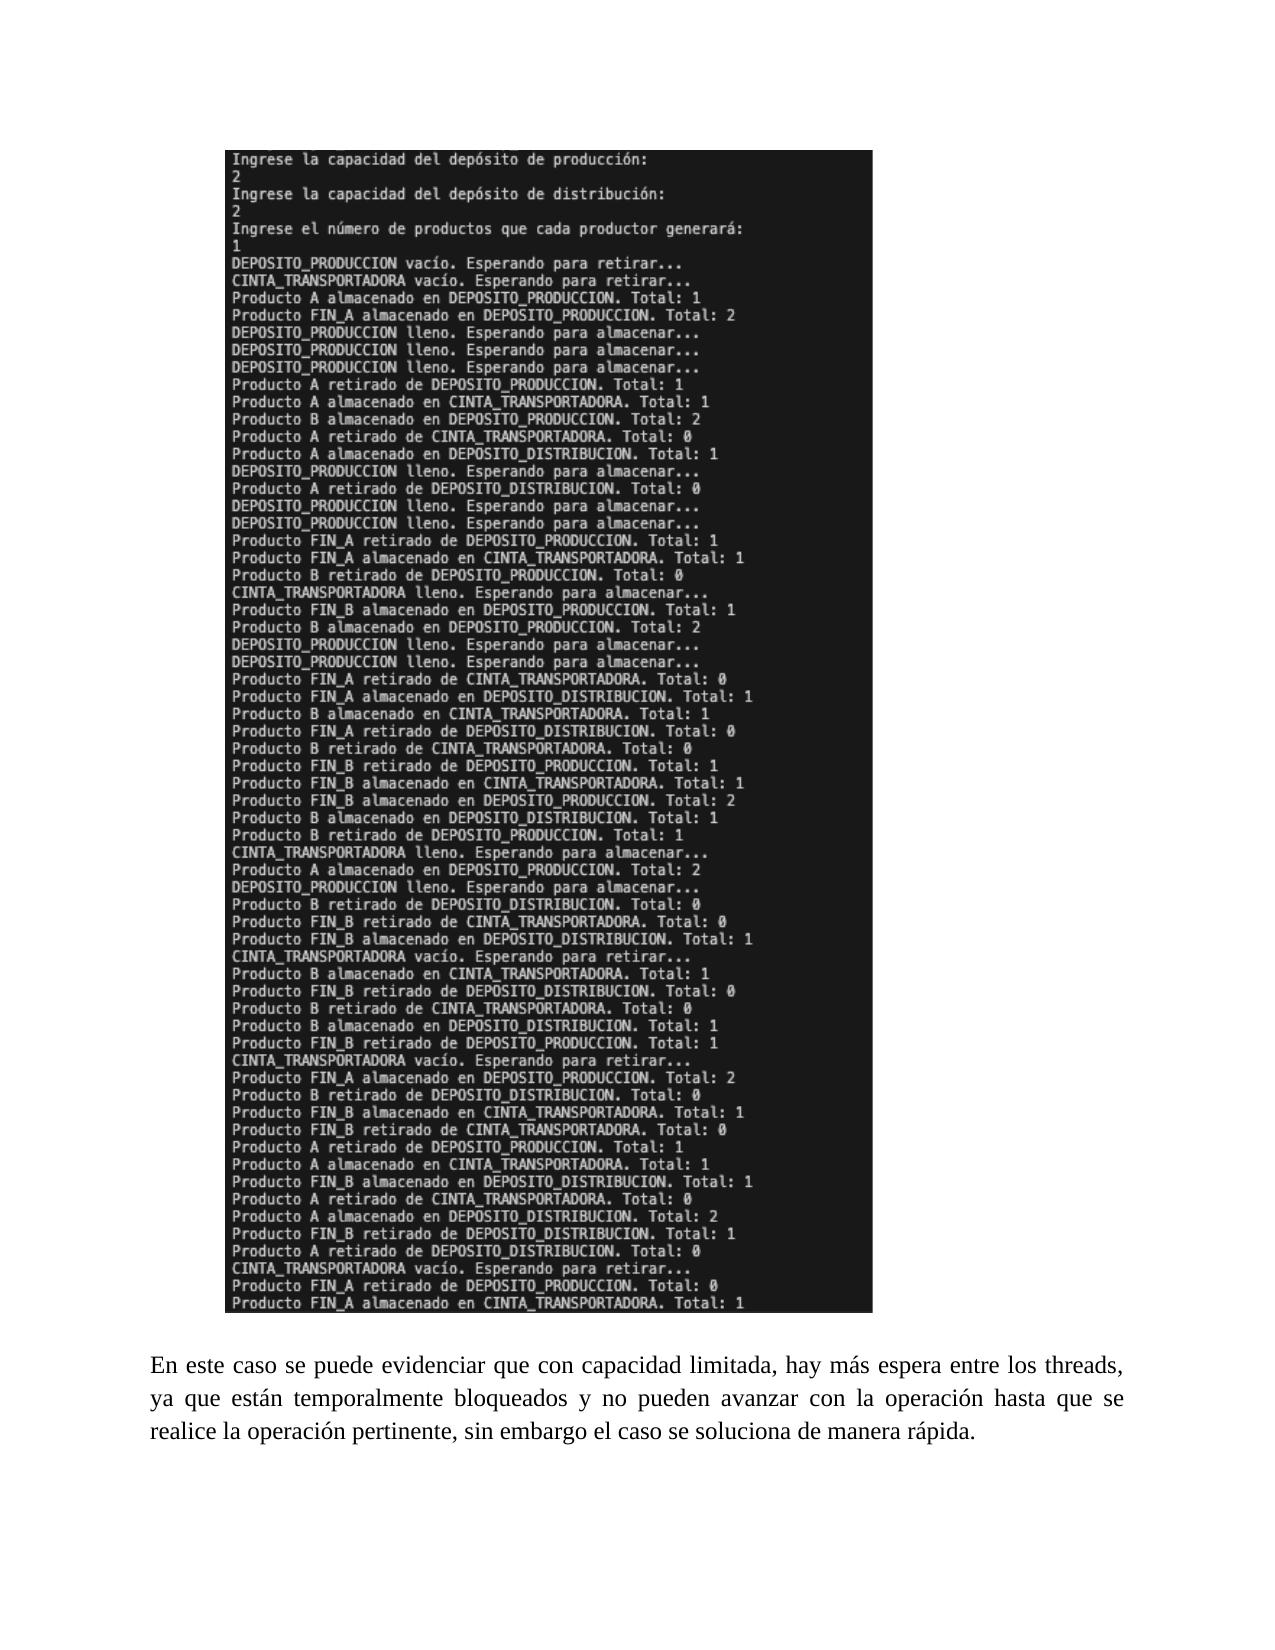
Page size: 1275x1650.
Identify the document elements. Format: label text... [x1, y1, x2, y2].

picture [225, 150, 873, 1313]
text En este caso se puede evidenciar que con capacidad limitada, hay más espera entre los threads, ya que están temporalmente bloqueados y no pueden avanzar con la operación hasta que se realice la operación pertinente, sin embargo el caso se soluciona de manera rápida. [150, 1350, 1125, 1444]
